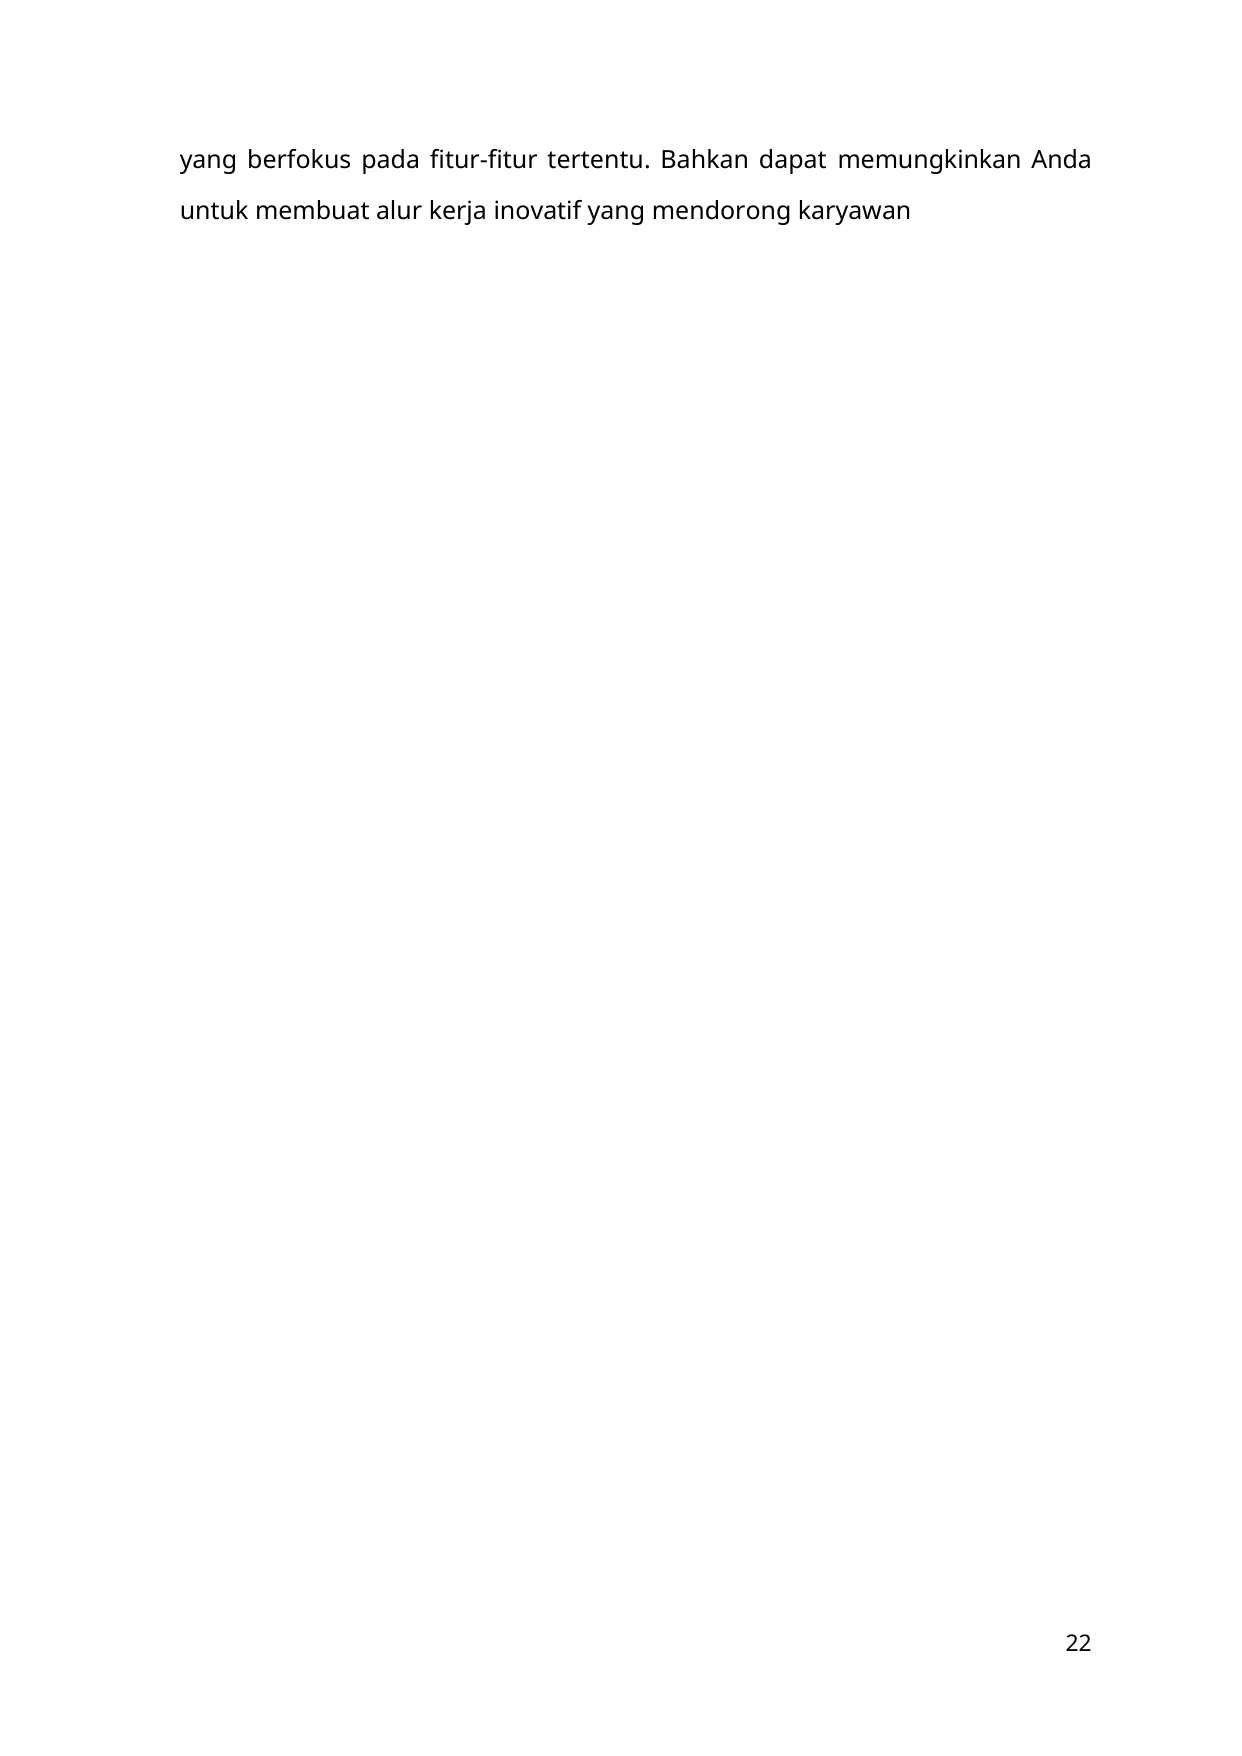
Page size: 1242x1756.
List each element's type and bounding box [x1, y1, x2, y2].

text [179, 142, 1092, 227]
